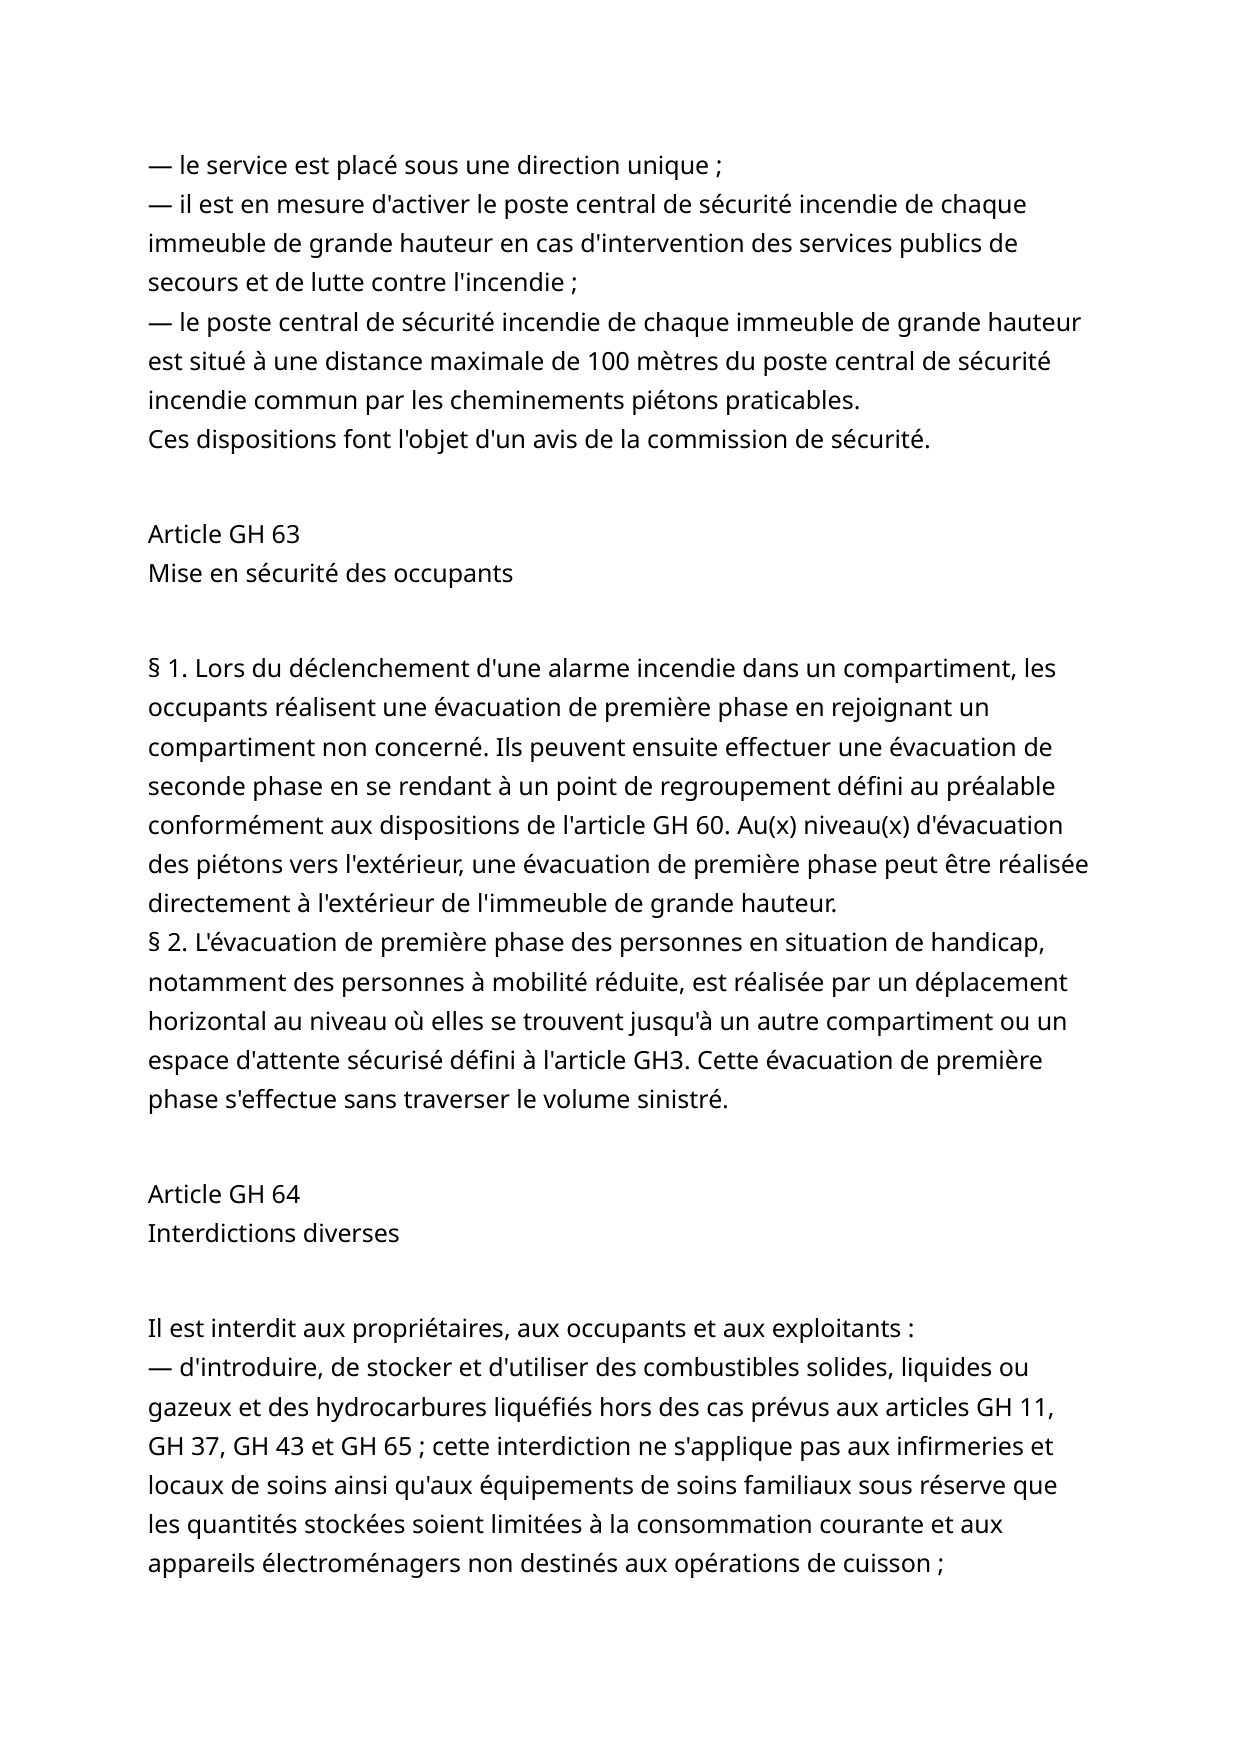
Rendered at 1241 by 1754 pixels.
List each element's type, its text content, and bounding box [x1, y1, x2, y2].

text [148, 1272, 1093, 1580]
text Article GH 63 Mise en sécurité des occupants [148, 478, 1093, 590]
text § 1. Lors du déclenchement d'une alarme incendie dans un compartiment, les occupants réalisent une évacuation de première phase en rejoignant un compartiment non concerné. Ils peuvent ensuite effectuer une évacuation de seconde phase en se rendant à un point de regroupement défini au préalable conformément aux dispositions de l'article GH 60. Au(x) niveau(x) d'évacuation des piétons vers l'extérieur, une évacuation de première phase peut être réalisée directement à l'extérieur de l'immeuble de grande hauteur. § 2. L'évacuation de première phase des personnes en situation de handicap, notamment des personnes à mobilité réduite, est réalisée par un déplacement horizontal au niveau où elles se trouvent jusqu'à un autre compartiment ou un espace d'attente sécurisé défini à l'article GH3. Cette évacuation de première phase s'effectue sans traverser le volume sinistré. [148, 612, 1093, 1116]
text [148, 148, 1093, 456]
text Article GH 64 Interdictions diverses [148, 1138, 1093, 1250]
